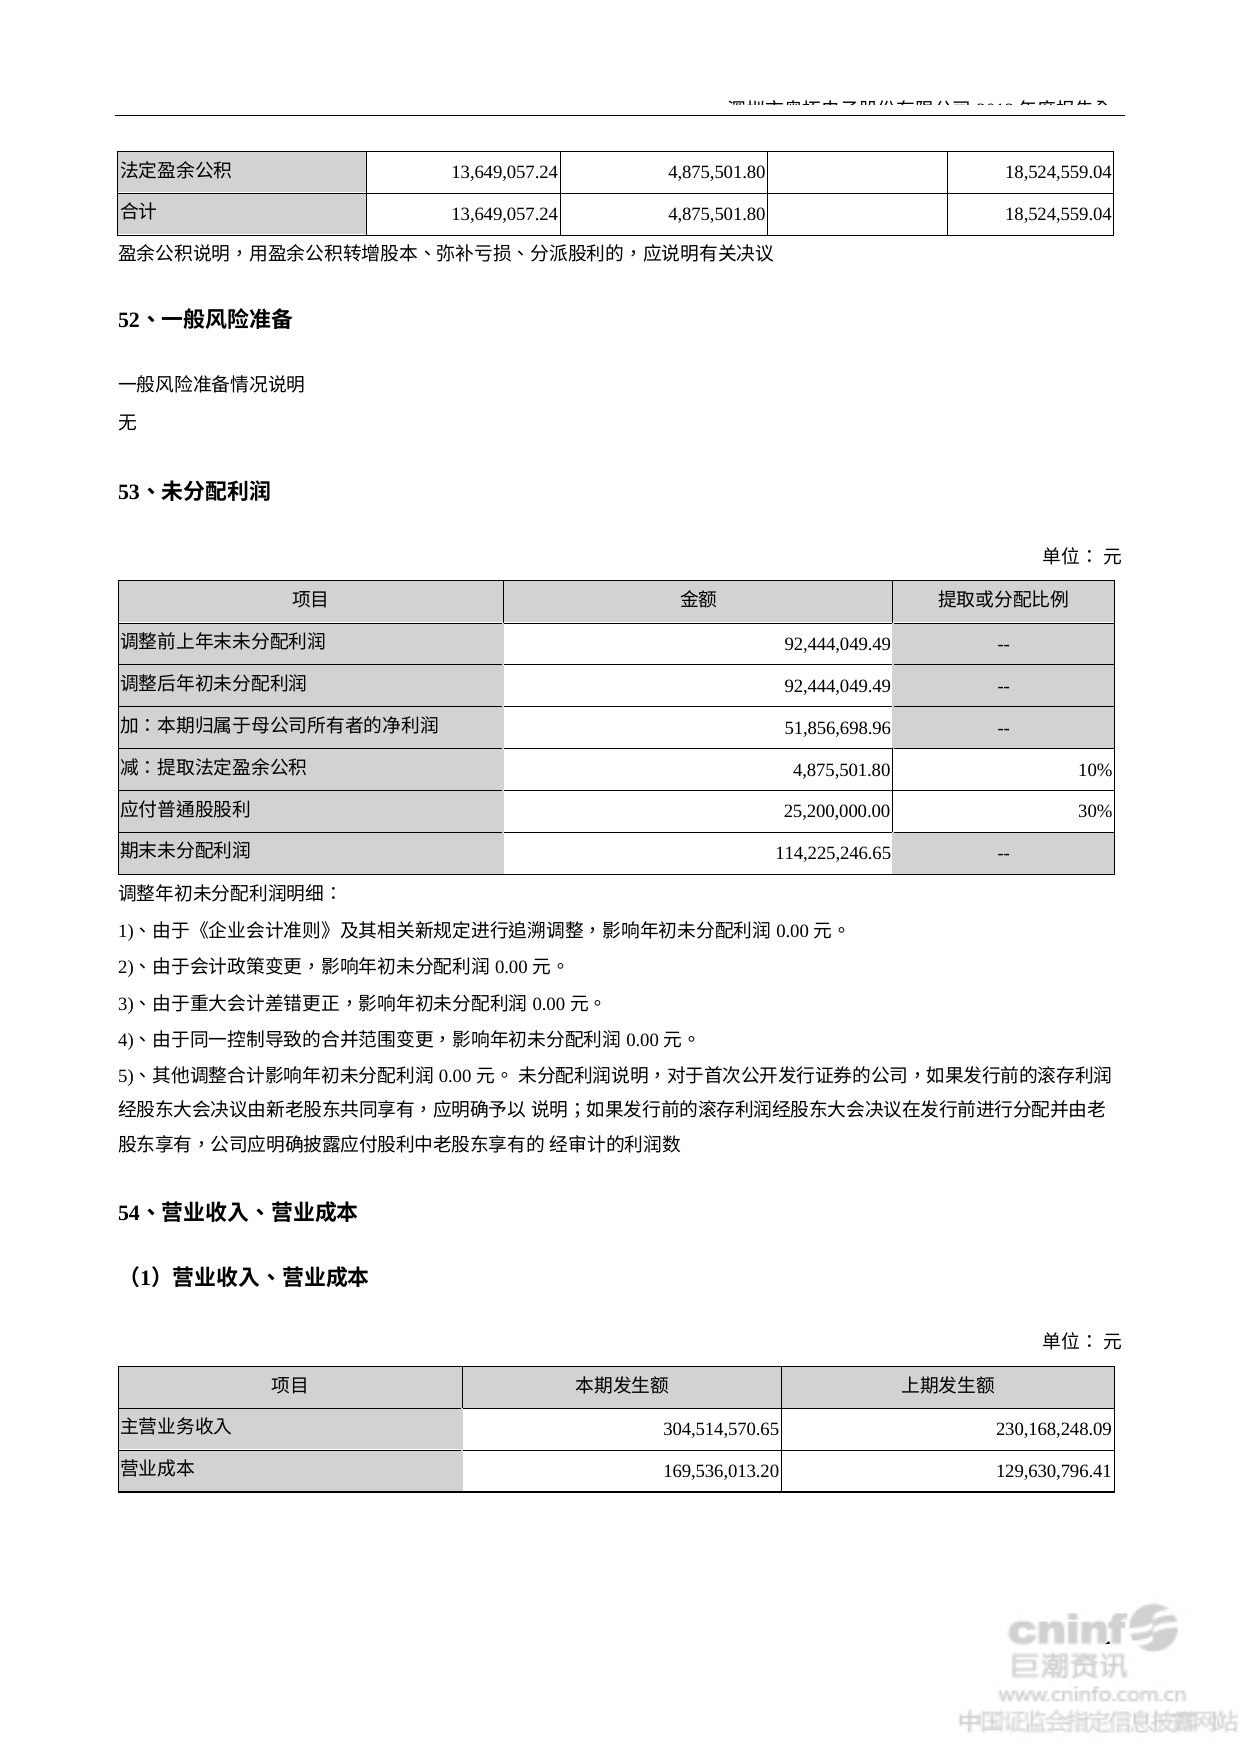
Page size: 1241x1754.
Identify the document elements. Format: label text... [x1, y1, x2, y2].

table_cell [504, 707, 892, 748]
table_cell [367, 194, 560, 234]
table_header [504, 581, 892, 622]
subtitle （1）营业收入、营业成本 [118, 1262, 1123, 1291]
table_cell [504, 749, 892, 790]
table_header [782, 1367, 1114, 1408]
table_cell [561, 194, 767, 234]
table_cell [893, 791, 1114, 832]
picture [958, 1593, 1241, 1754]
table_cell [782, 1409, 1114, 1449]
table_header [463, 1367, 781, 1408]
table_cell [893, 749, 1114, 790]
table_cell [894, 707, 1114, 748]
text 一般风险准备情况说明 无 [118, 371, 307, 435]
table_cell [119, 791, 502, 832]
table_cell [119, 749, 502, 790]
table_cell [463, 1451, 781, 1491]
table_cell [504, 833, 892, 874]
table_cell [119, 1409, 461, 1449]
subtitle 53、未分配利润 [118, 476, 1123, 506]
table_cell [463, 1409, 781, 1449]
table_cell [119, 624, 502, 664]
subtitle 54、营业收入、营业成本 [118, 1197, 1123, 1226]
text 1)、由于《企业会计准则》及其相关新规定进行追溯调整，影响年初未分配利润 0.00 元。 [118, 917, 1123, 943]
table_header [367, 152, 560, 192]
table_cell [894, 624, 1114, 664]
text 3)、由于重大会计差错更正，影响年初未分配利润 0.00 元。 [118, 990, 1123, 1015]
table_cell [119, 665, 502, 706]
text 单位： 元 [102, 1329, 1122, 1354]
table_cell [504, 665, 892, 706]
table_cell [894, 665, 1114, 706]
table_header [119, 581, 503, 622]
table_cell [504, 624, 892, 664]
text 5)、其他调整合计影响年初未分配利润 0.00 元。 未分配利润说明，对于首次公开发行证券的公司，如果发行前的滚存利润经股东大会决议由新老股东共同享有，应明确予以 说明；如果发行前的滚存利润经股东大会决议在发行前进行分配并由老股东享有，公司应明确披露应付股利中老股东享有的 经审计的利润数 [118, 1062, 1123, 1156]
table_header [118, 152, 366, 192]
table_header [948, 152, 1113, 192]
text 调整年初未分配利润明细： [118, 880, 1123, 905]
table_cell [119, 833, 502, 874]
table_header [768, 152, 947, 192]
subtitle 52、一般风险准备 [118, 304, 1123, 334]
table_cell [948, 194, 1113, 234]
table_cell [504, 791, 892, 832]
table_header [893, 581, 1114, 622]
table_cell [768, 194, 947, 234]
text 盈余公积说明，用盈余公积转增股本、弥补亏损、分派股利的，应说明有关决议 [118, 241, 1123, 266]
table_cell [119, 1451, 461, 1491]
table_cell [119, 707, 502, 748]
text 4)、由于同一控制导致的合并范围变更，影响年初未分配利润 0.00 元。 [118, 1026, 1123, 1051]
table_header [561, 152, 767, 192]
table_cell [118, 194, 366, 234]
text 单位： 元 [102, 543, 1122, 569]
text 2)、由于会计政策变更，影响年初未分配利润 0.00 元。 [118, 954, 1123, 979]
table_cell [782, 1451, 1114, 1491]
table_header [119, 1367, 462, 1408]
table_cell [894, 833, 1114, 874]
